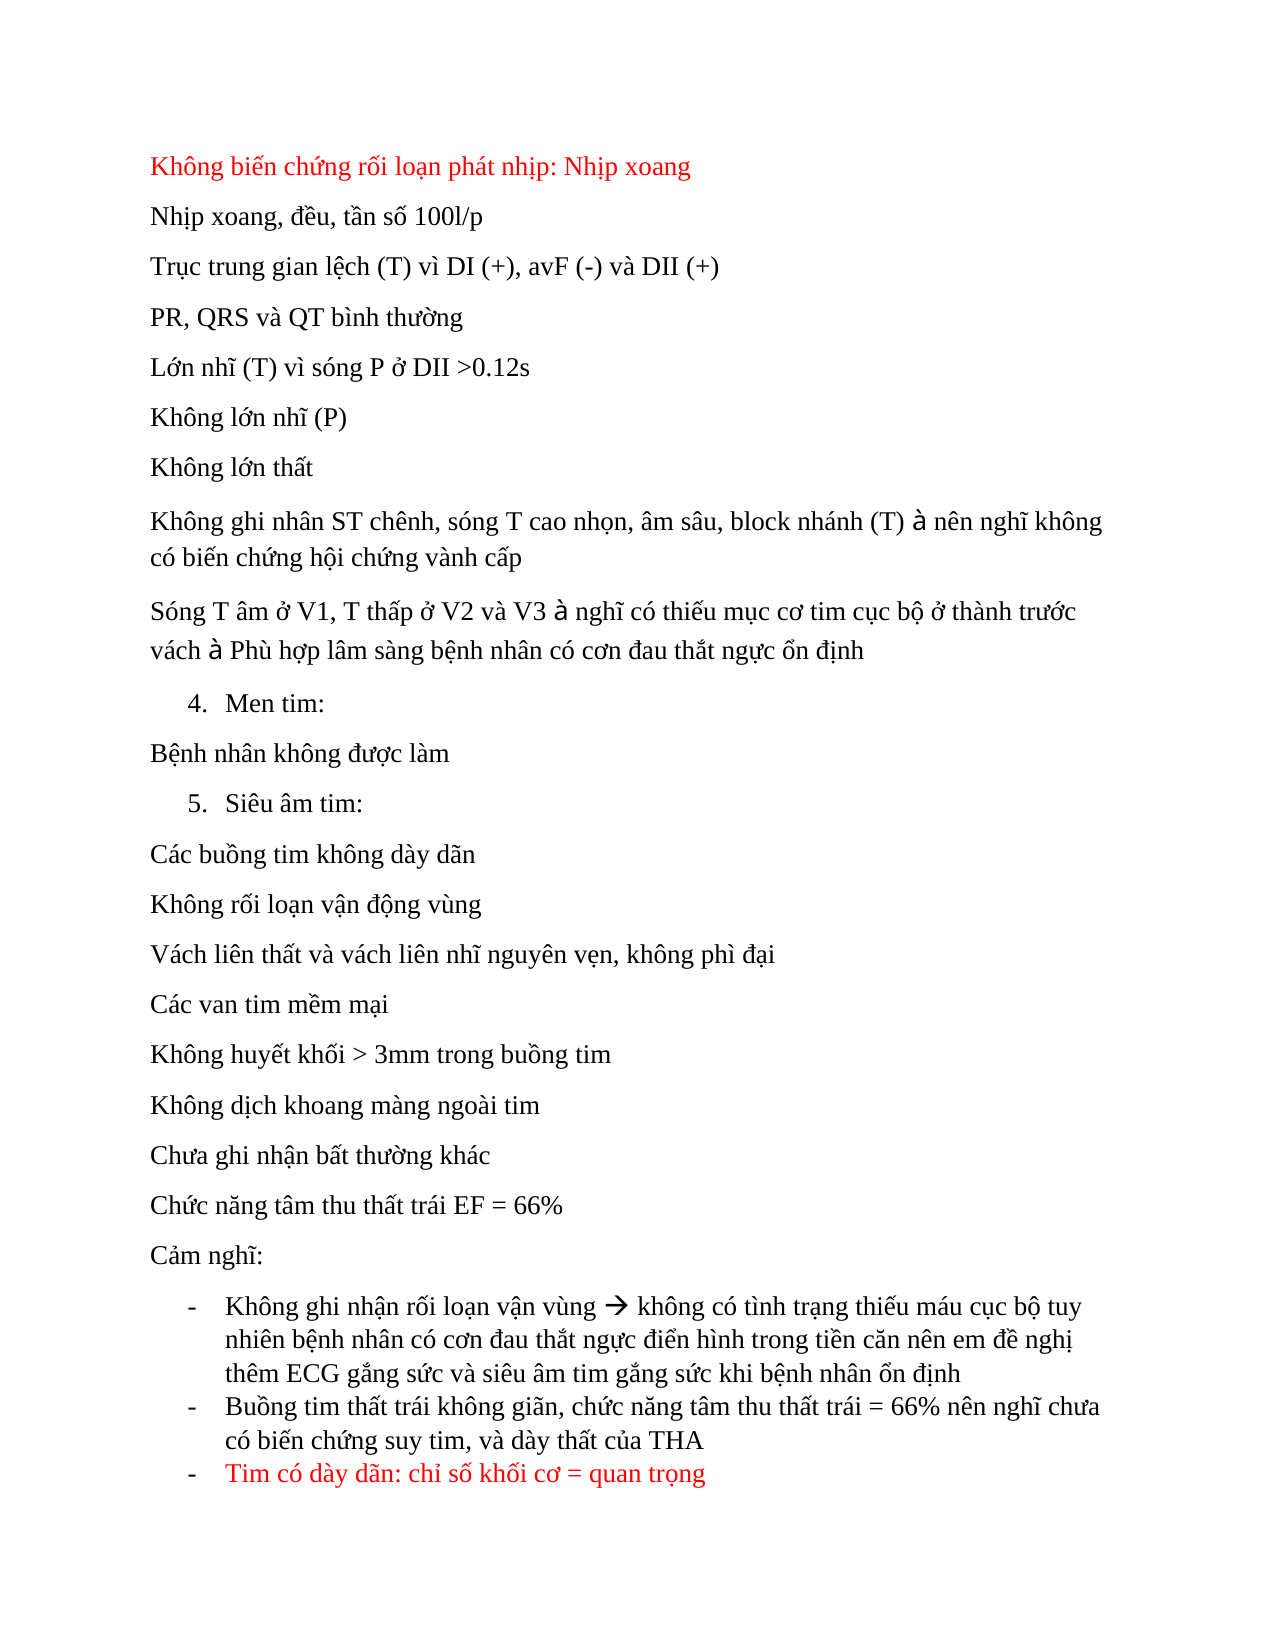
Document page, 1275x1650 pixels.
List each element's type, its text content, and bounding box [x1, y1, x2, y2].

text Không dịch khoang màng ngoài tim [150, 1089, 1125, 1120]
text Vách liên thất và vách liên nhĩ nguyên vẹn, không phì đại [150, 938, 1125, 969]
text Không rối loạn vận động vùng [150, 888, 1125, 919]
text Không biến chứng rối loạn phát nhịp: Nhịp xoang [150, 150, 1125, 181]
text PR, QRS và QT bình thường [150, 301, 1125, 332]
text Lớn nhĩ (T) vì sóng P ở DII >0.12s [150, 351, 1125, 382]
list Buồng tim thất trái không giãn, chức năng tâm thu thất trái = 66% nên nghĩ chưa có biến chứng suy tim, và dày thất của THA [187, 1390, 1125, 1455]
list Men tim: [187, 687, 1125, 718]
text Chức năng tâm thu thất trái EF = 66% [150, 1189, 1125, 1220]
text Các buồng tim không dày dãn [150, 838, 1125, 869]
text Trục trung gian lệch (T) vì DI (+), avF (-) và DII (+) [150, 250, 1125, 282]
text Bệnh nhân không được làm [150, 737, 1125, 768]
list Không ghi nhận rối loạn vận vùng không có tình trạng thiếu máu cục bộ tuy nhiên bệnh nhân có cơn đau thắt ngực điển hình trong tiền căn nên em đề nghị thêm ECG gắng sức và siêu âm tim gắng sức khi bệnh nhân ổn định [187, 1290, 1125, 1388]
text Cảm nghĩ: [150, 1239, 1125, 1271]
text Không huyết khối > 3mm trong buồng tim [150, 1039, 1125, 1070]
text Chưa ghi nhận bất thường khác [150, 1139, 1125, 1170]
list Tim có dày dãn: chỉ số khối cơ = quan trọng [187, 1457, 1125, 1489]
text Nhịp xoang, đều, tần số 100l/p [150, 200, 1125, 231]
list Siêu âm tim: [187, 788, 1125, 819]
text Không lớn thất [150, 451, 1125, 482]
text Sóng T âm ở V1, T thấp ở V2 và V3 à nghĩ có thiếu mục cơ tim cục bộ ở thành trước vách à Phù hợp lâm sàng bệnh nhân có cơn đau thắt ngực ổn định [150, 591, 1125, 668]
text Không ghi nhân ST chênh, sóng T cao nhọn, âm sâu, block nhánh (T) à nên nghĩ không có biến chứng hội chứng vành cấp [150, 501, 1125, 572]
text Không lớn nhĩ (P) [150, 401, 1125, 432]
text Các van tim mềm mại [150, 988, 1125, 1019]
